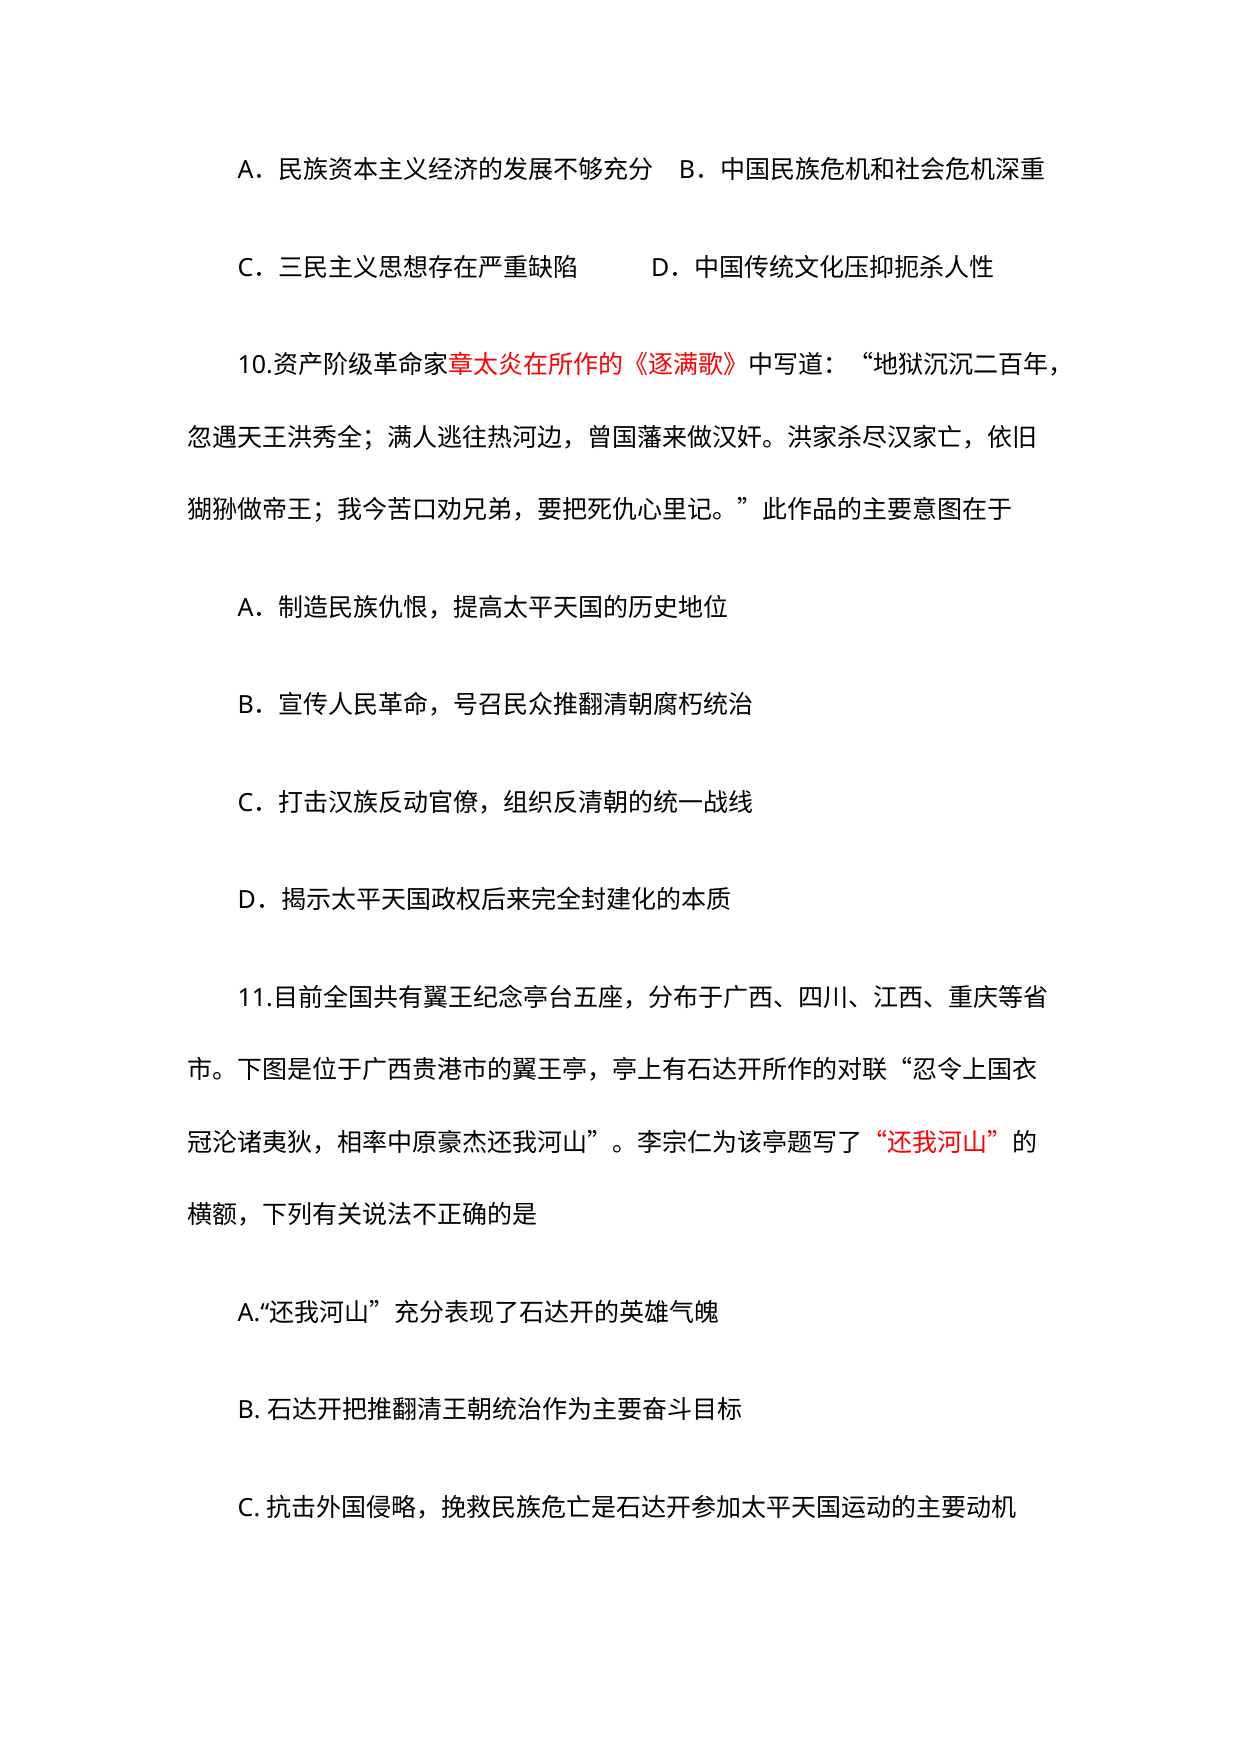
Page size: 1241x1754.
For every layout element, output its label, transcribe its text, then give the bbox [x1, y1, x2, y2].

text 10.资产阶级革命家章太炎在所作的《逐满歌》中写道：“地狱沉沉二百年，忽遇天王洪秀全；满人逃往热河边，曾国藩来做汉奸。洪家杀尽汉家亡，依旧猢狲做帝王；我今苦口劝兄弟，要把死仇心里记。”此作品的主要意图在于 [187, 345, 1053, 526]
text B. 石达开把推翻清王朝统治作为主要奋斗目标 [187, 1390, 1053, 1426]
text B．宣传人民革命，号召民众推翻清朝腐朽统治 [187, 685, 1053, 721]
text 11.目前全国共有翼王纪念亭台五座，分布于广西、四川、江西、重庆等省市。下图是位于广西贵港市的翼王亭，亭上有石达开所作的对联“忍令上国衣冠沦诸夷狄，相率中原豪杰还我河山”。李宗仁为该亭题写了“还我河山”的横额，下列有关说法不正确的是 [187, 977, 1053, 1231]
text A．民族资本主义经济的发展不够充分 B．中国民族危机和社会危机深重 [187, 150, 1053, 186]
text C．三民主义思想存在严重缺陷 D．中国传统文化压抑扼杀人性 [187, 247, 1053, 284]
text A.“还我河山”充分表现了石达开的英雄气魄 [187, 1292, 1053, 1329]
text A．制造民族仇恨，提高太平天国的历史地位 [187, 587, 1053, 624]
text D．揭示太平天国政权后来完全封建化的本质 [187, 880, 1053, 916]
text C．打击汉族反动官僚，组织反清朝的统一战线 [187, 782, 1053, 819]
text C. 抗击外国侵略，挽救民族危亡是石达开参加太平天国运动的主要动机 [187, 1487, 1053, 1524]
